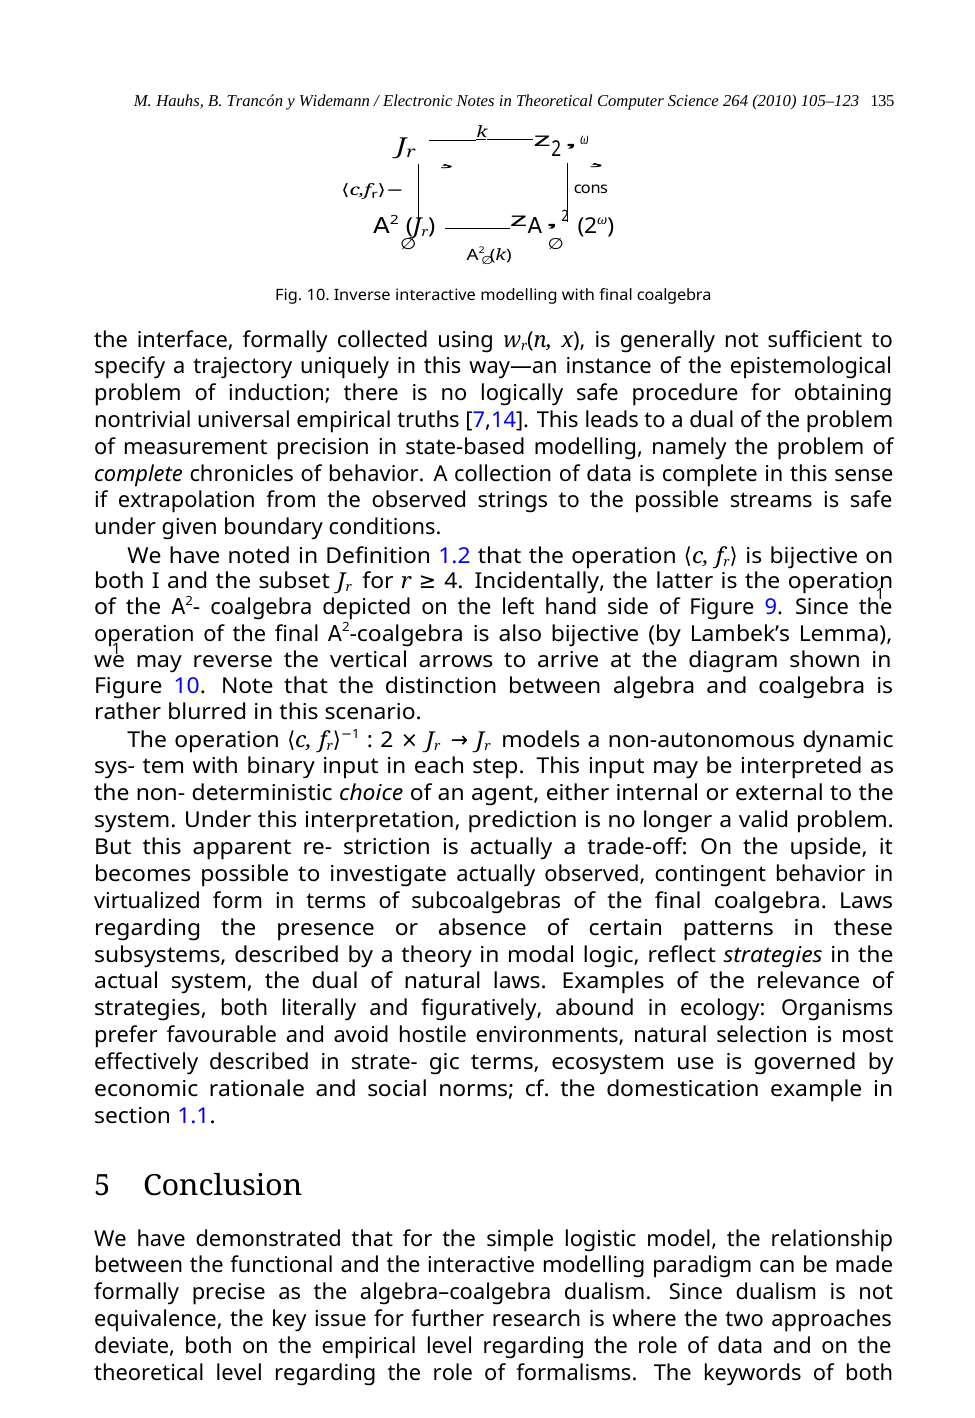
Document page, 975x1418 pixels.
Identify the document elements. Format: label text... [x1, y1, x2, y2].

text A2 (Jr) zA,2 (2ω) [416, 221, 916, 237]
text The operation ⟨c, fr⟩−1 : 2 × Jr → Jr models a non-autonomous dynamic sys- tem with binary input in each step. This input may be interpreted as the non- deterministic choice of an agent, either internal or external to the system. Under this interpretation, prediction is no longer a valid problem. But this apparent re- striction is actually a trade-off: On the upside, it becomes possible to investigate actually observed, contingent behavior in virtualized form in terms of subcoalgebras of the final coalgebra. Laws regarding the presence or absence of certain patterns in these subsystems, described by a theory in modal logic, reflect strategies in the actual system, the dual of natural laws. Examples of the relevance of strategies, both literally and figuratively, abound in ecology: Organisms prefer favourable and avoid hostile environments, natural selection is most effectively described in strate- gic terms, ecosystem use is governed by economic rationale and social norms; cf. the domestication example in section 1.1. [94, 727, 894, 1129]
text the interface, formally collected using wr(n, x), is generally not sufficient to specify a trajectory uniquely in this way—an instance of the epistemological problem of induction; there is no logically safe procedure for obtaining nontrivial universal empirical truths [7,14]. This leads to a dual of the problem of measurement precision in state-based modelling, namely the problem of complete chronicles of behavior. A collection of data is complete in this sense if extrapolation from the observed strings to the possible streams is safe under given boundary conditions. [94, 326, 893, 541]
text cons [573, 177, 929, 198]
text We have noted in Definition 1.2 that the operation ⟨c, fr⟩ is bijective on both I and the subset Jr for r ≥ 4. Incidentally, the latter is the operation of the A2- coalgebra depicted on the left hand side of Figure 9. Since the operation of the final A2-coalgebra is also bijective (by Lambek’s Lemma), we may reverse the vertical arrows to arrive at the diagram shown in Figure 10. Note that the distinction between algebra and coalgebra is rather blurred in this scenario. [94, 542, 893, 726]
text A2 (Jr) zA,2 (2ω) [71, 221, 417, 237]
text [94, 1225, 893, 1386]
text Fig. 10. Inverse interactive modelling with final coalgebra [71, 283, 916, 304]
text ⟨c,fr⟩− [71, 179, 403, 203]
text ∅ A2 (k) ∅ [71, 237, 893, 267]
text ¸ [567, 152, 929, 167]
subtitle Conclusion [94, 1164, 929, 1204]
text ¸ [71, 152, 458, 168]
text Jr k z2,ω [71, 124, 914, 152]
